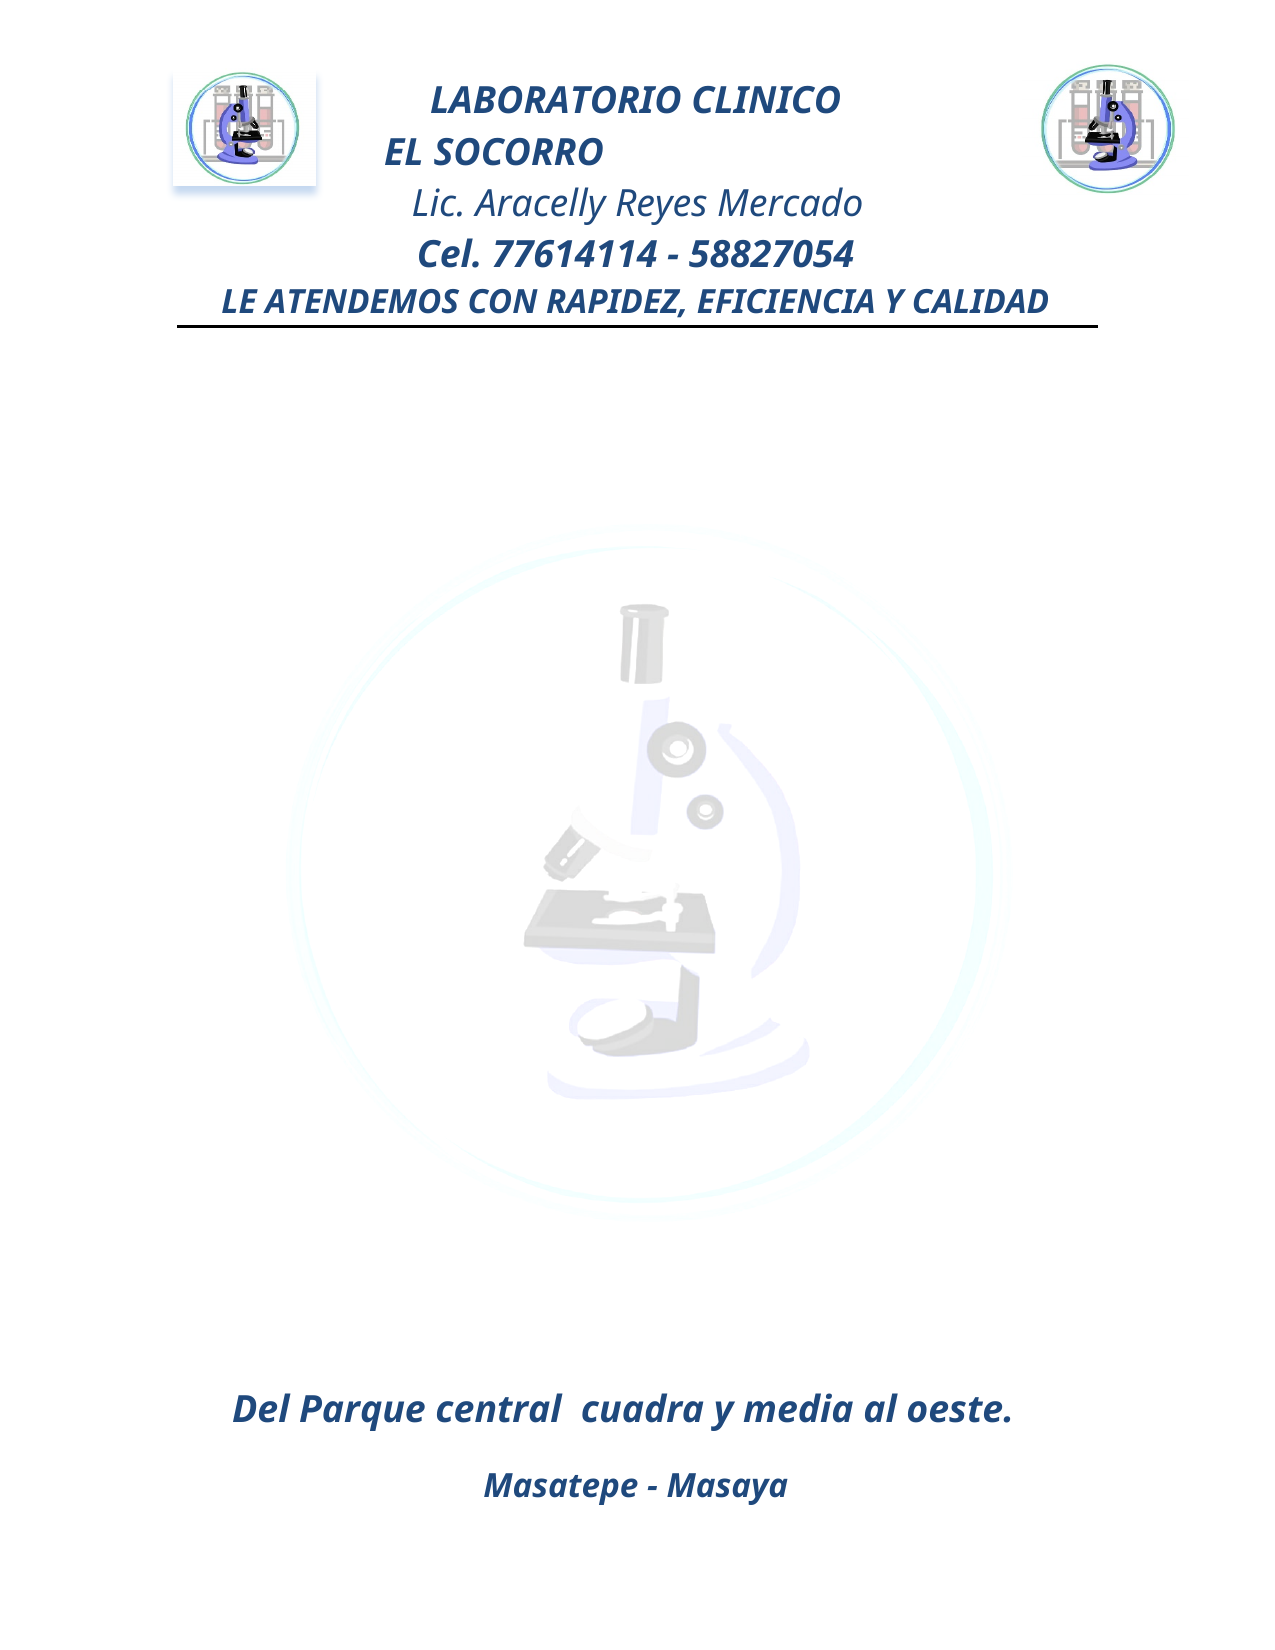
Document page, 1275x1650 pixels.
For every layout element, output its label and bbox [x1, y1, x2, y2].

picture [1021, 61, 1189, 195]
picture [173, 68, 316, 186]
